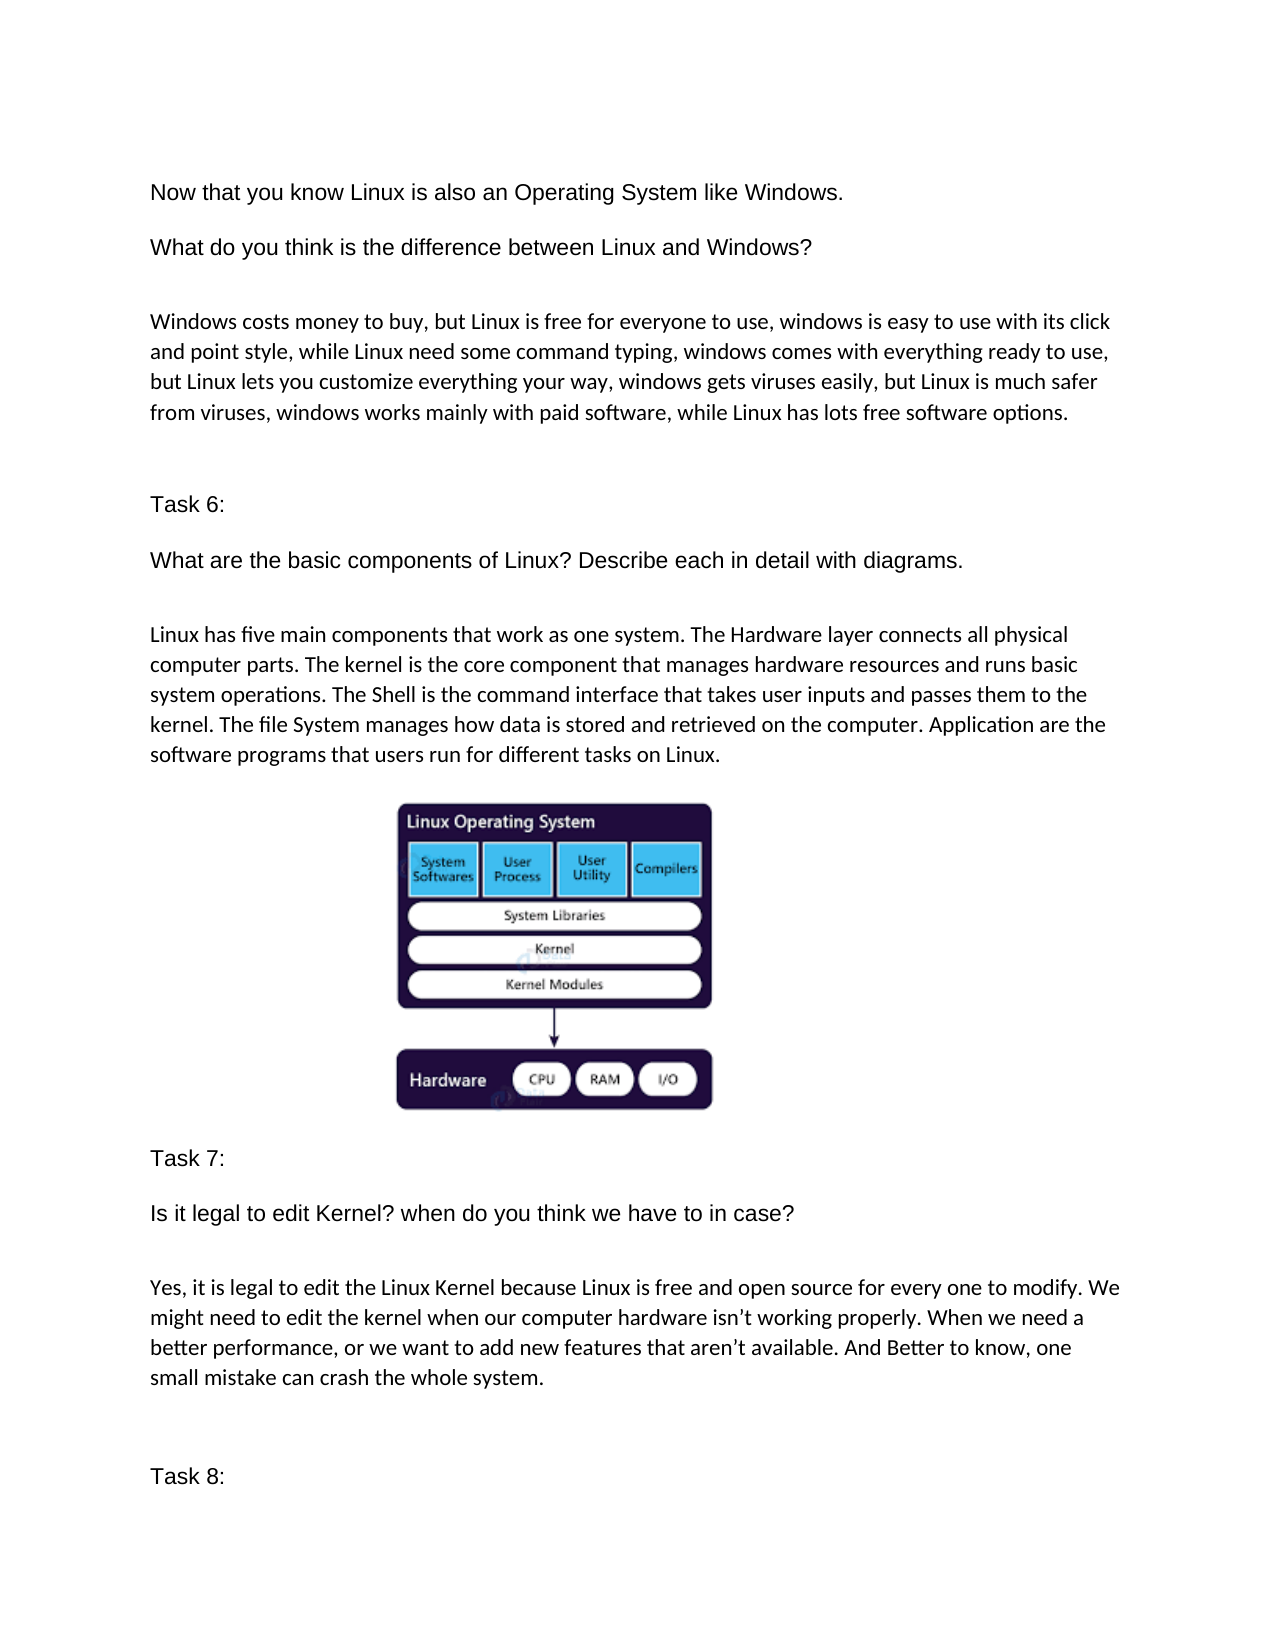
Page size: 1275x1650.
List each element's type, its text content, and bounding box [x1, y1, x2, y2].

text Linux has five main components that work as one system. The Hardware layer connects all physical computer parts. The kernel is the core component that manages hardware resources and runs basic system operations. The Shell is the command interface that takes user inputs and passes them to the kernel. The file System manages how data is stored and retrieved on the computer. Application are the software programs that users run for different tasks on Linux. [150, 620, 1125, 769]
text Now that you know Linux is also an Operating System like Windows. [150, 179, 1125, 205]
text Task 6: [150, 491, 1125, 518]
text Windows costs money to buy, but Linux is free for everyone to use, windows is easy to use with its click and point style, while Linux need some command typing, windows comes with everything ready to use, but Linux lets you customize everything your way, windows gets viruses easily, but Linux is much safer from viruses, windows works mainly with paid software, while Linux has lots free software options. [150, 307, 1125, 426]
text Task 8: [150, 1463, 1125, 1489]
text What are the basic components of Linux? Describe each in detail with diagrams. [150, 547, 1125, 573]
text Yes, it is legal to edit the Linux Kernel because Linux is free and open source for every one to modify. We might need to edit the kernel when our computer hardware isn’t working properly. When we need a better performance, or we want to add new features that aren’t available. And Better to know, one small mistake can crash the whole system. [150, 1273, 1125, 1392]
picture [372, 787, 737, 1126]
text What do you think is the difference between Linux and Windows? [150, 234, 1125, 260]
text Is it legal to edit Kernel? when do you think we have to in case? [150, 1200, 1125, 1226]
text Task 7: [150, 1144, 1125, 1171]
